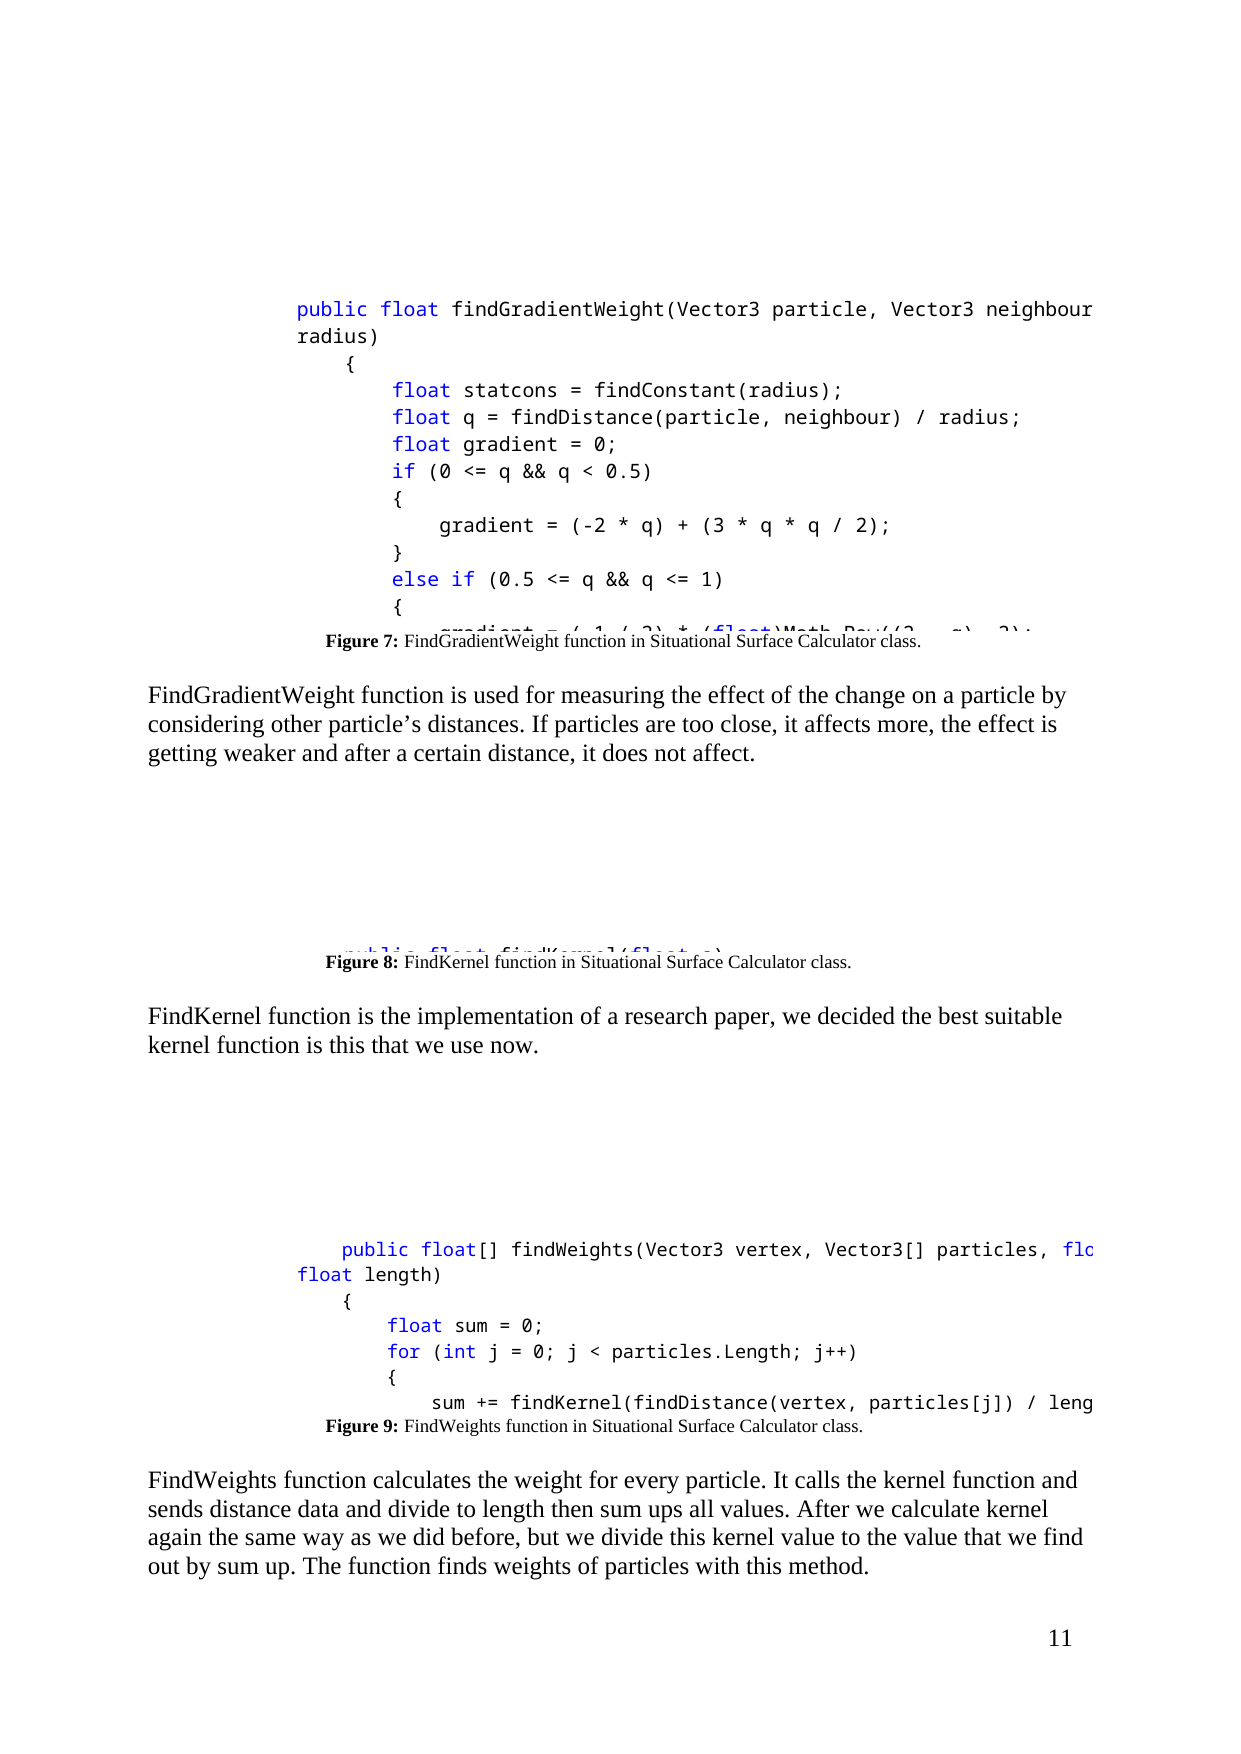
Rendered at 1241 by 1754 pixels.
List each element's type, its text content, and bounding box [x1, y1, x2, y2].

text FindKernel function is the implementation of a research paper, we decided the best suitable kernel function is this that we use now. [148, 1001, 1092, 1059]
text FindWeights function calculates the weight for every particle. It calls the kernel function and sends distance data and divide to length then sum ups all values. After we calculate kernel again the same way as we did before, but we divide this kernel value to the value that we find out by sum up. The function finds weights of particles with this method. [148, 1465, 1092, 1580]
text Figure 9: FindWeights function in Situational Surface Calculator class. [148, 1414, 1092, 1436]
text Figure 8: FindKernel function in Situational Surface Calculator class. [148, 951, 1092, 973]
text Figure 7: FindGradientWeight function in Situational Surface Calculator class. [148, 630, 1092, 652]
text FindGradientWeight function is used for measuring the effect of the change on a particle by considering other particle’s distances. If particles are too close, it affects more, the effect is getting weaker and after a certain distance, it does not affect. [148, 681, 1092, 767]
